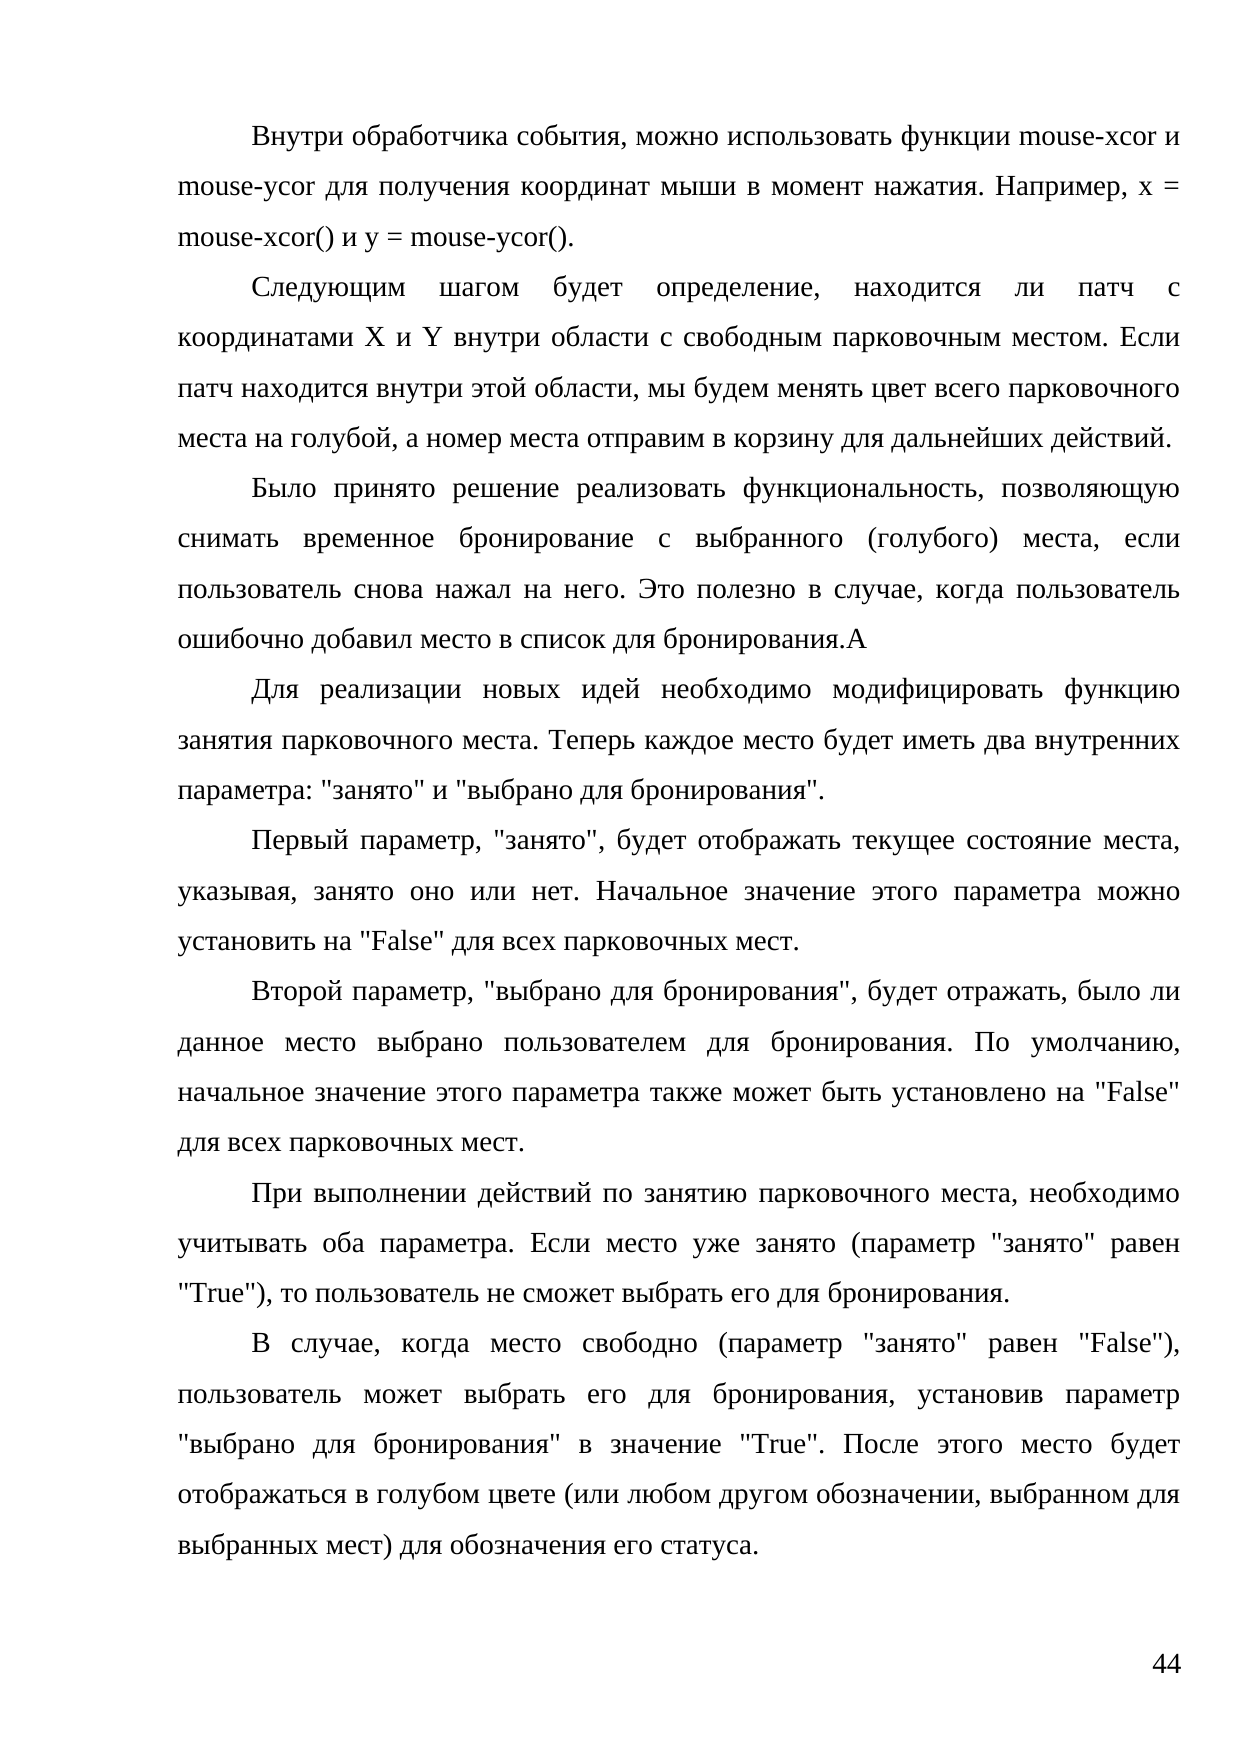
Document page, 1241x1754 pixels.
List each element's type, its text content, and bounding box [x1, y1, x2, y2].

text В случае, когда место свободно (параметр "занято" равен "False"), пользователь может выбрать его для бронирования, установив параметр "выбрано для бронирования" в значение "True". После этого место будет отображаться в голубом цвете (или любом другом обозначении, выбранном для выбранных мест) для обозначения его статуса. [177, 1326, 1181, 1560]
text Внутри обработчика события, можно использовать функции mouse-xcor и mouse-ycor для получения координат мыши в момент нажатия. Например, x = mouse-xcor() и y = mouse-ycor(). [177, 118, 1181, 252]
text Первый параметр, "занято", будет отображать текущее состояние места, указывая, занято оно или нет. Начальное значение этого параметра можно установить на "False" для всех парковочных мест. [177, 822, 1181, 957]
text Для реализации новых идей необходимо модифицировать функцию занятия парковочного места. Теперь каждое место будет иметь два внутренних параметра: "занято" и "выбрано для бронирования". [177, 672, 1181, 806]
text При выполнении действий по занятию парковочного места, необходимо учитывать оба параметра. Если место уже занято (параметр "занято" равен "True"), то пользователь не сможет выбрать его для бронирования. [177, 1175, 1181, 1309]
text Второй параметр, "выбрано для бронирования", будет отражать, было ли данное место выбрано пользователем для бронирования. По умолчанию, начальное значение этого параметра также может быть установлено на "False" для всех парковочных мест. [177, 973, 1181, 1158]
text Следующим шагом будет определение, находится ли патч с координатами X и Y внутри области с свободным парковочным местом. Если патч находится внутри этой области, мы будем менять цвет всего парковочного места на голубой, а номер места отправим в корзину для дальнейших действий. [177, 269, 1181, 453]
text Было принято решение реализовать функциональность, позволяющую снимать временное бронирование с выбранного (голубого) места, если пользователь снова нажал на него. Это полезно в случае, когда пользователь ошибочно добавил место в список для бронирования.А [177, 470, 1181, 655]
